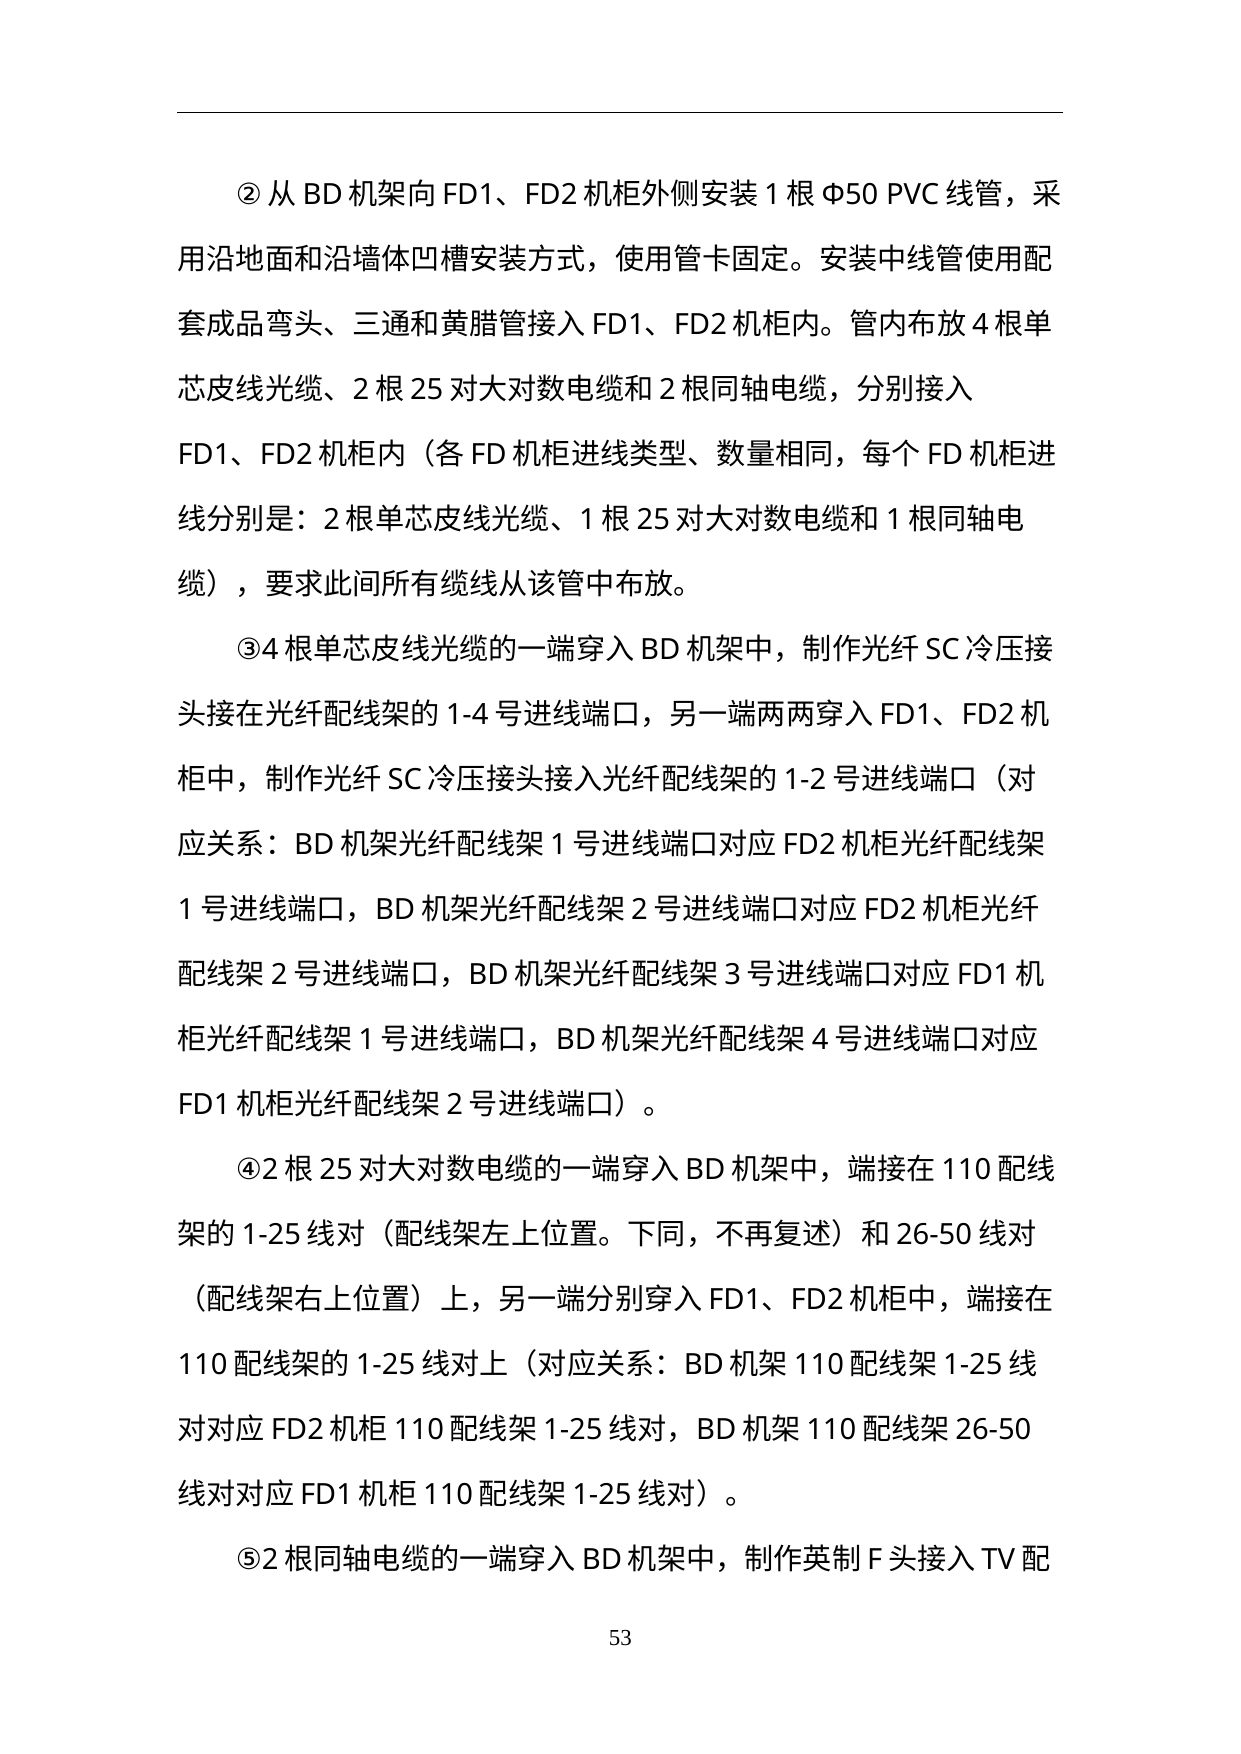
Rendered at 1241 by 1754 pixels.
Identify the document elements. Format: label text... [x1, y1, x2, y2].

text ②从BD机架向FD1、FD2机柜外侧安装1根Φ50 PVC线管，采用沿地面和沿墙体凹槽安装方式，使用管卡固定。安装中线管使用配套成品弯头、三通和黄腊管接入FD1、FD2机柜内。管内布放4根单芯皮线光缆、2根25对大对数电缆和2根同轴电缆，分别接入FD1、FD2机柜内（各FD机柜进线类型、数量相同，每个FD机柜进线分别是：2根单芯皮线光缆、1根25对大对数电缆和1根同轴电缆），要求此间所有缆线从该管中布放。 [177, 159, 1063, 614]
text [177, 1524, 1063, 1589]
text ④2根25对大对数电缆的一端穿入BD机架中，端接在110配线架的1-25线对（配线架左上位置。下同，不再复述）和26-50线对（配线架右上位置）上，另一端分别穿入FD1、FD2机柜中，端接在110配线架的1-25线对上（对应关系：BD机架110配线架1-25线对对应FD2机柜110配线架1-25线对，BD机架110配线架26-50线对对应FD1机柜110配线架1-25线对）。 [177, 1134, 1063, 1524]
text ③4根单芯皮线光缆的一端穿入BD机架中，制作光纤SC冷压接头接在光纤配线架的1-4号进线端口，另一端两两穿入FD1、FD2机柜中，制作光纤SC冷压接头接入光纤配线架的1-2号进线端口（对应关系：BD机架光纤配线架1号进线端口对应FD2机柜光纤配线架1号进线端口，BD机架光纤配线架2号进线端口对应FD2机柜光纤配线架2号进线端口，BD机架光纤配线架3号进线端口对应FD1机柜光纤配线架1号进线端口，BD机架光纤配线架4号进线端口对应FD1机柜光纤配线架2号进线端口）。 [177, 614, 1063, 1134]
